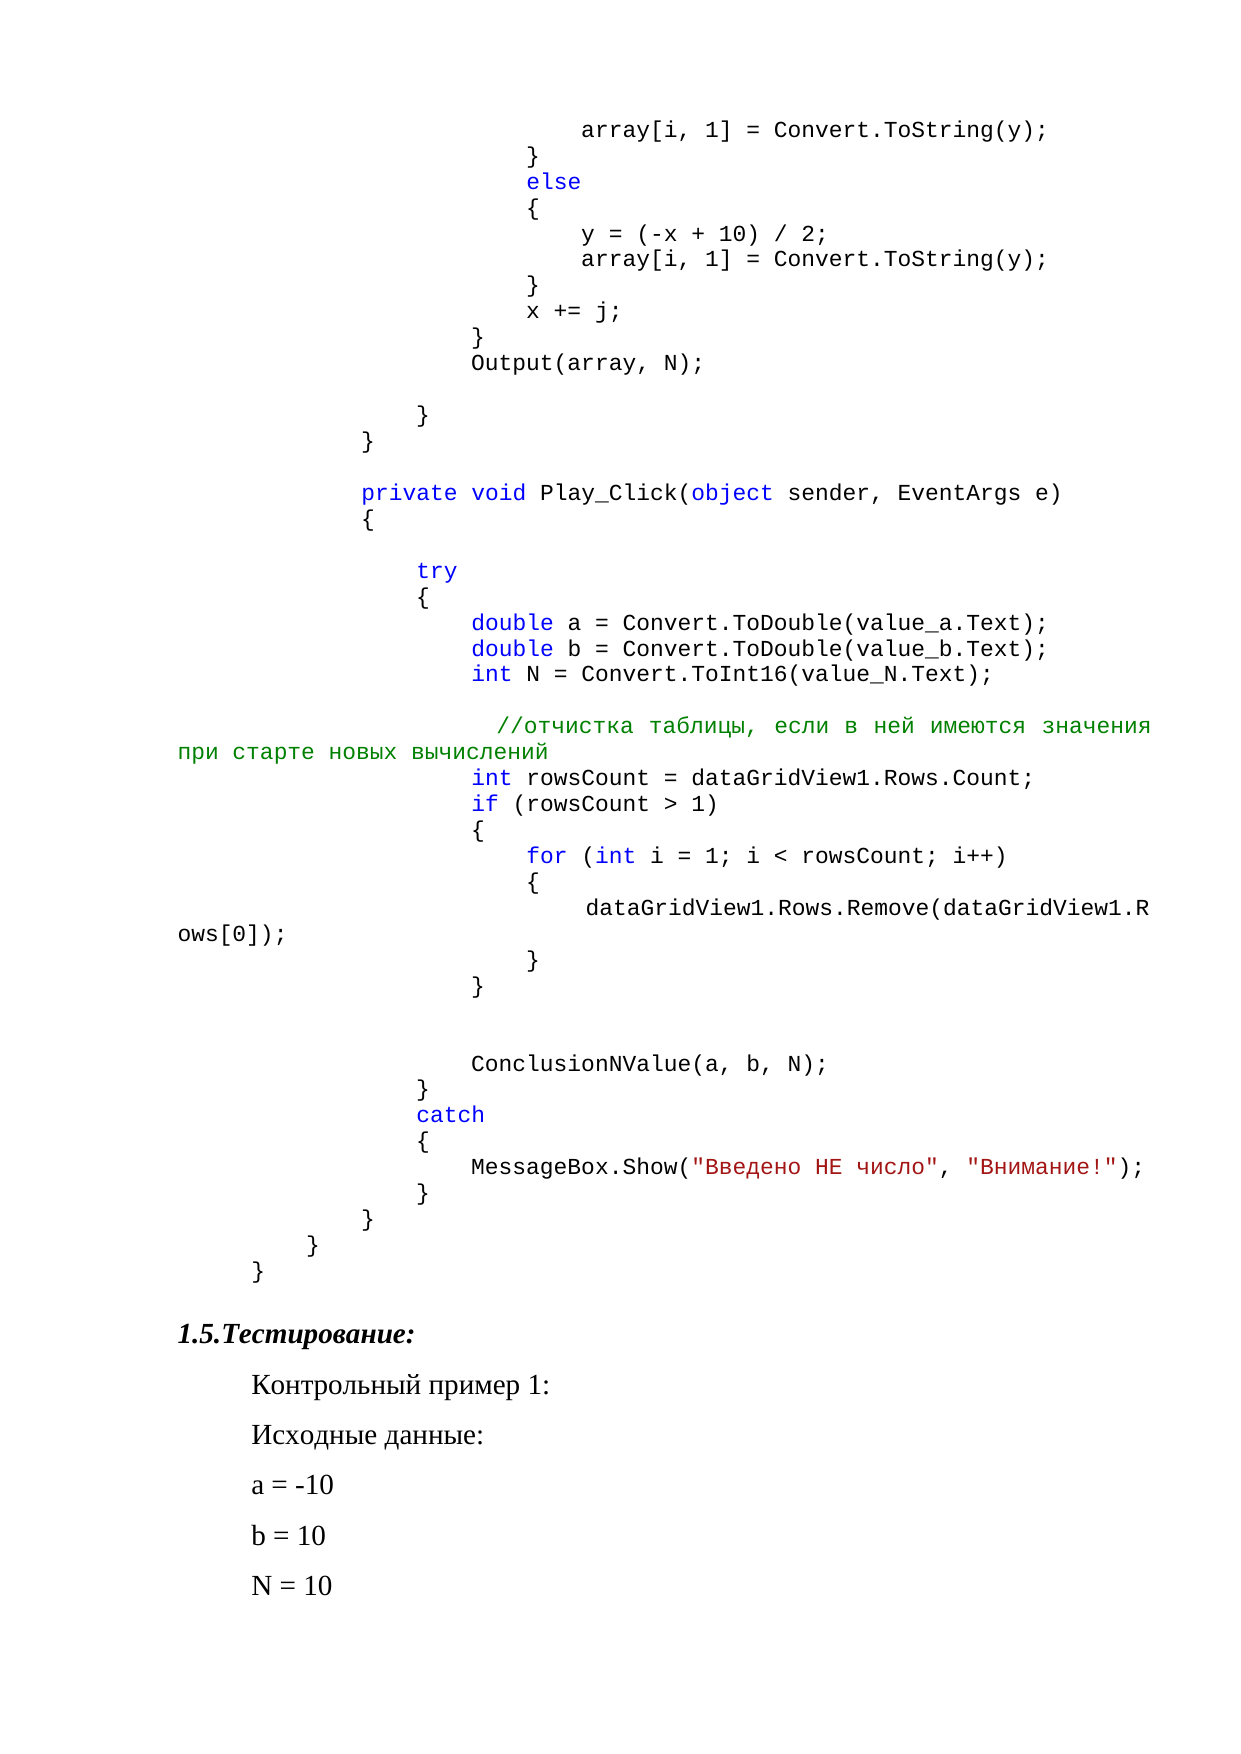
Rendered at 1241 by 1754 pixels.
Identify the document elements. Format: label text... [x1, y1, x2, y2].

text for (int i = 1; i < rowsCount; i++) [177, 844, 1152, 870]
text { [177, 507, 1152, 533]
text x += j; [177, 300, 1152, 326]
text if (rowsCount > 1) [177, 792, 1152, 818]
text СonclusionNValue(a, b, N); [177, 1052, 1152, 1078]
text } [177, 1259, 1152, 1285]
text double a = Convert.ToDouble(value_a.Text); [177, 611, 1152, 637]
text } [177, 948, 1152, 974]
text { [177, 196, 1152, 222]
text y = (-x + 10) / 2; [177, 222, 1152, 248]
text Исходные данные: [177, 1417, 1152, 1451]
text try [177, 559, 1152, 585]
text } [177, 144, 1152, 170]
text } [177, 1207, 1152, 1233]
text } [177, 403, 1152, 429]
text dataGridView1.Rows.Remove(dataGridView1.Rows[0]); [177, 896, 1152, 948]
text { [177, 870, 1152, 896]
text { [177, 585, 1152, 611]
text b = 10 [177, 1518, 1152, 1551]
text int N = Convert.ToInt16(value_N.Text); [177, 663, 1152, 689]
text Контрольный пример 1: [177, 1367, 1152, 1400]
text //отчистка таблицы, если в ней имеются значения при старте новых вычислений [177, 715, 1152, 767]
text array[i, 1] = Convert.ToString(y); [177, 118, 1152, 144]
text } [177, 1182, 1152, 1207]
text MessageBox.Show("Введено НЕ число", "Внимание!"); [177, 1156, 1152, 1182]
text { [177, 818, 1152, 844]
text N = 10 [177, 1568, 1152, 1602]
subtitle 1.5.Тестирование: [177, 1316, 1152, 1350]
text } [177, 326, 1152, 352]
text } [177, 1078, 1152, 1104]
text double b = Convert.ToDouble(value_b.Text); [177, 637, 1152, 663]
text } [177, 429, 1152, 455]
text } [177, 1233, 1152, 1259]
text catch [177, 1104, 1152, 1130]
text } [177, 974, 1152, 1000]
text private void Play_Click(object sender, EventArgs e) [177, 481, 1152, 507]
text } [177, 274, 1152, 300]
text a = -10 [177, 1467, 1152, 1501]
text else [177, 170, 1152, 196]
text int rowsCount = dataGridView1.Rows.Count; [177, 767, 1152, 792]
text Output(array, N); [177, 352, 1152, 377]
text array[i, 1] = Convert.ToString(y); [177, 248, 1152, 274]
text { [177, 1130, 1152, 1156]
